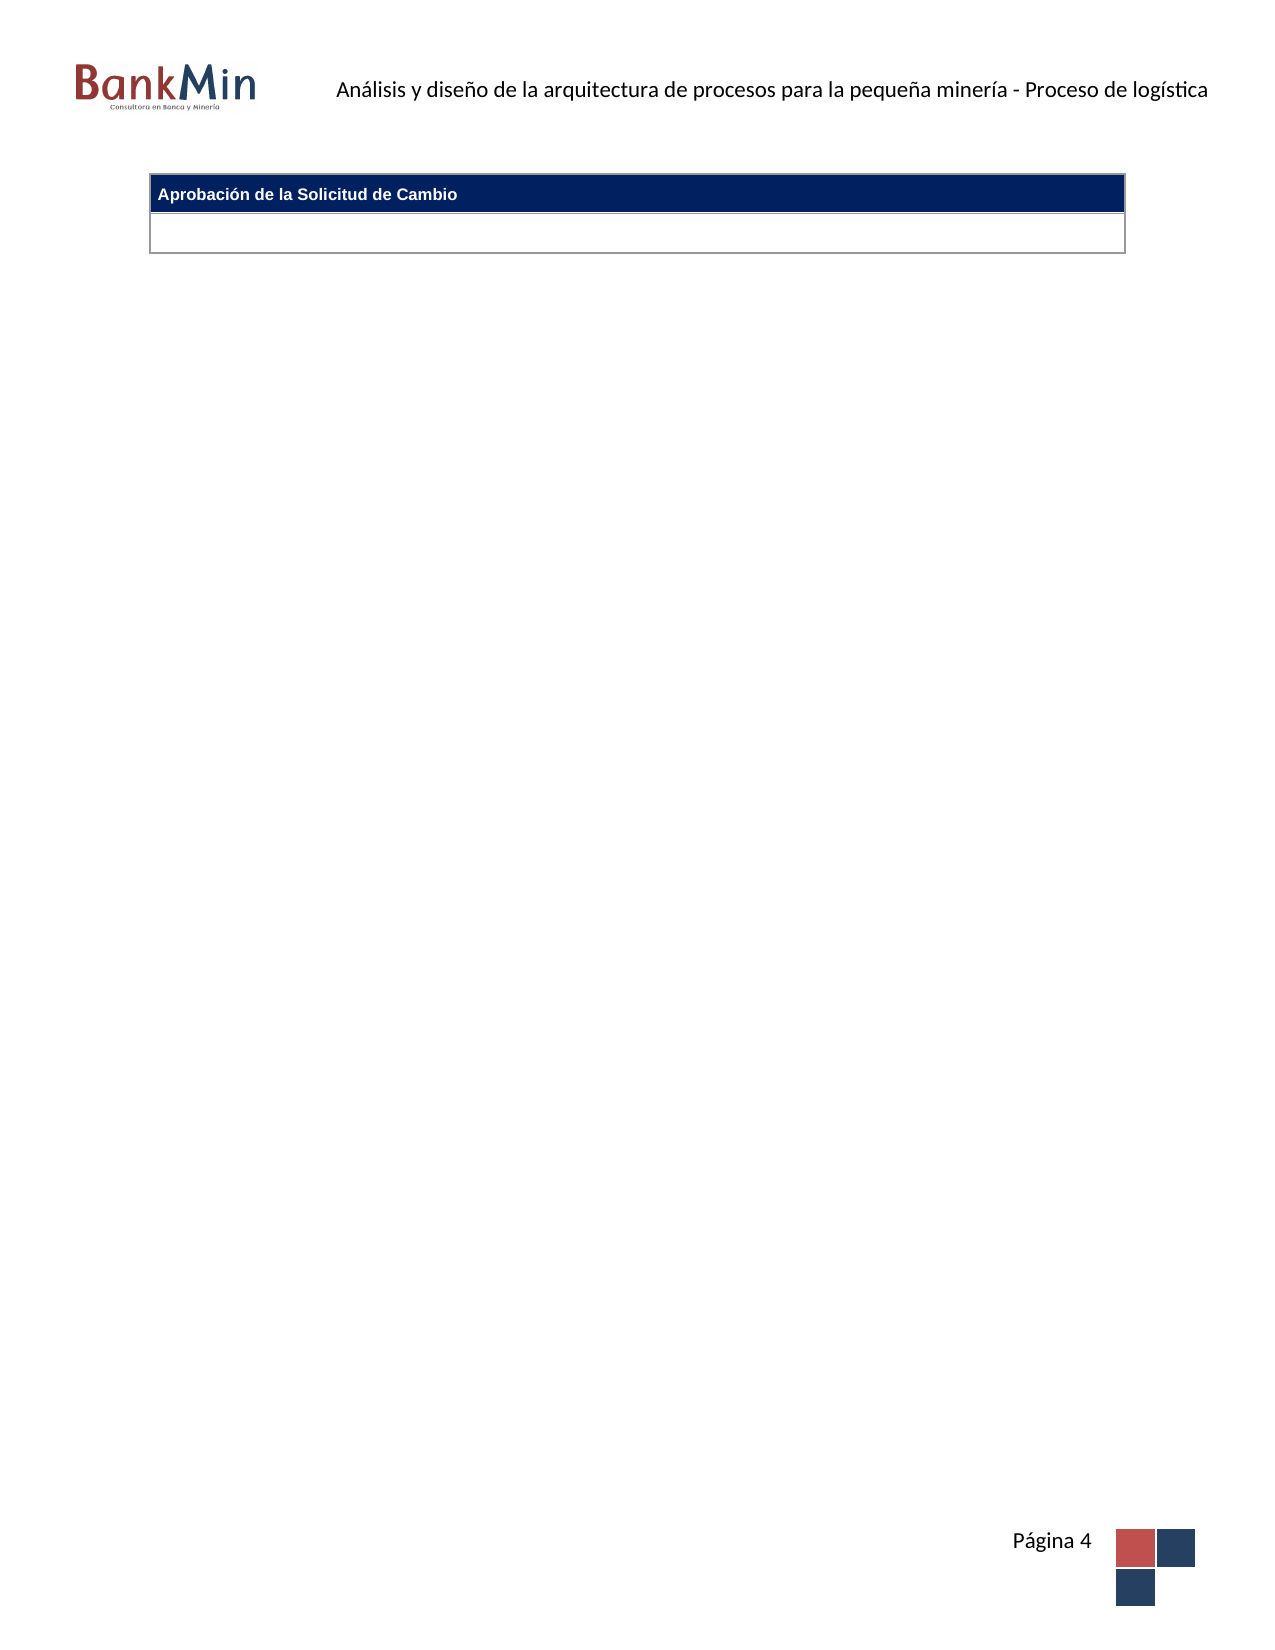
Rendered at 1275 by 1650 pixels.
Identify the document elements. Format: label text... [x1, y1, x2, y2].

picture [73, 62, 258, 114]
table_cell [151, 214, 1124, 252]
table_header Aprobación de la Solicitud de Cambio [151, 175, 1124, 212]
